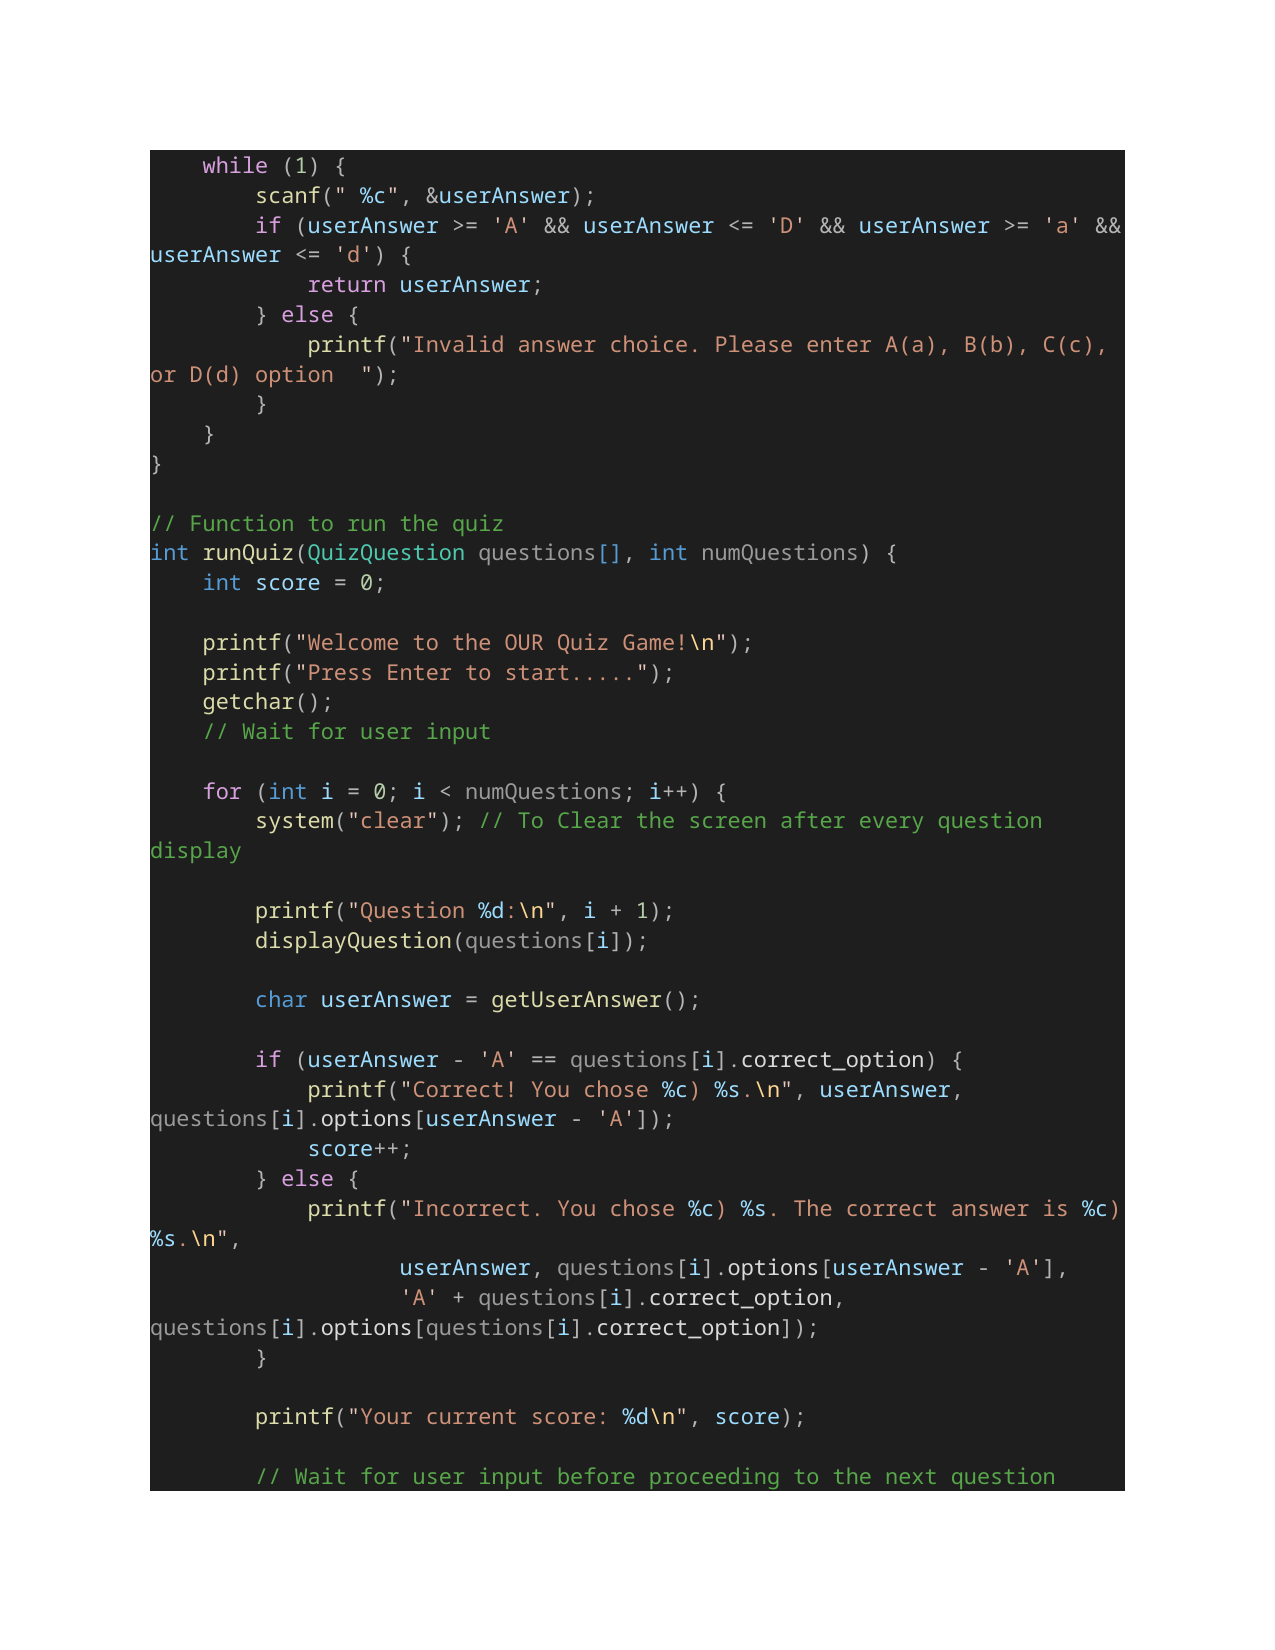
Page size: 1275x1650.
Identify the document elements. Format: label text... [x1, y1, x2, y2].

text 'A' + questions[i].correct_option, questions[i].options[questions[i].correct_option]); [150, 1282, 1125, 1342]
text printf("Welcome to the OUR Quiz Game!\n"); [150, 627, 1125, 656]
text } [150, 418, 1125, 448]
text // Function to run the quiz [150, 507, 1125, 537]
text } [150, 1342, 1125, 1371]
text score++; [150, 1133, 1125, 1163]
text displayQuestion(questions[i]); [150, 924, 1125, 954]
text scanf(" %c", &userAnswer); [150, 180, 1125, 209]
text return userAnswer; [150, 269, 1125, 299]
text // Wait for user input [150, 716, 1125, 746]
text getchar(); [150, 686, 1125, 716]
text } [150, 448, 1125, 478]
text char userAnswer = getUserAnswer(); [150, 984, 1125, 1014]
text if (userAnswer - 'A' == questions[i].correct_option) { [150, 1044, 1125, 1073]
text } else { [150, 1163, 1125, 1193]
text system("clear"); // To Clear the screen after every question display [150, 805, 1125, 865]
text userAnswer, questions[i].options[userAnswer - 'A'], [150, 1252, 1125, 1282]
text printf("Your current score: %d\n", score); [150, 1401, 1125, 1431]
text printf("Invalid answer choice. Please enter A(a), B(b), C(c), or D(d) option "); [150, 329, 1125, 388]
text int runQuiz(QuizQuestion questions[], int numQuestions) { [150, 537, 1125, 567]
text printf("Question %d:\n", i + 1); [150, 895, 1125, 924]
text for (int i = 0; i < numQuestions; i++) { [150, 776, 1125, 805]
text } [150, 388, 1125, 418]
text int score = 0; [150, 567, 1125, 597]
text while (1) { [150, 150, 1125, 180]
text printf("Correct! You chose %c) %s.\n", userAnswer, questions[i].options[userAnswer - 'A']); [150, 1073, 1125, 1133]
text printf("Incorrect. You chose %c) %s. The correct answer is %c) %s.\n", [150, 1193, 1125, 1252]
text if (userAnswer >= 'A' && userAnswer <= 'D' && userAnswer >= 'a' && userAnswer <= 'd') { [150, 209, 1125, 269]
text // Wait for user input before proceeding to the next question [150, 1461, 1125, 1491]
text printf("Press Enter to start....."); [150, 656, 1125, 686]
text } else { [150, 299, 1125, 329]
